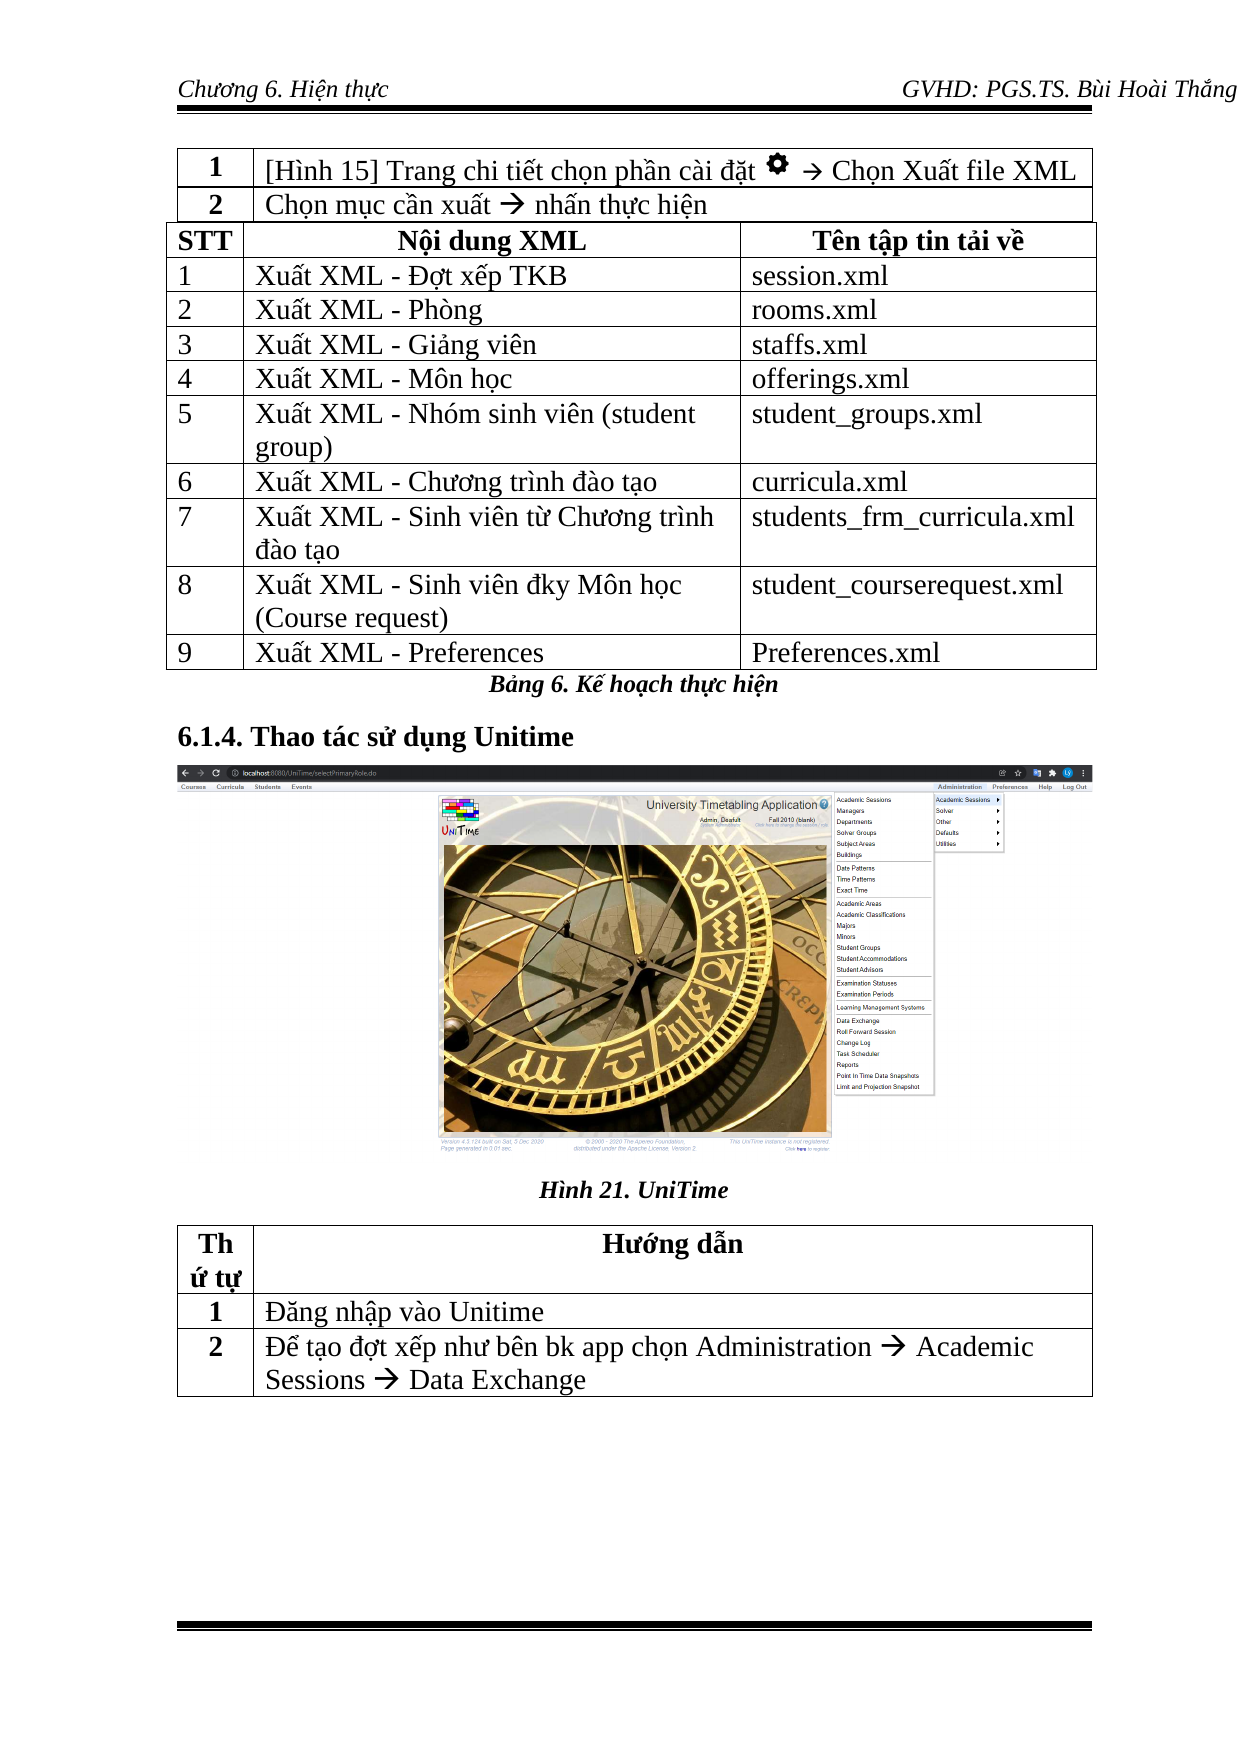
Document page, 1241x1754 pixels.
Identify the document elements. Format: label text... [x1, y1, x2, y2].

text Bảng 6. Kế hoạch thực hiện [177, 670, 1092, 698]
table_cell [Hình 15] Trang chi tiết chọn phần cài đặt Chọn Xuất file XML [254, 149, 1092, 186]
table_cell 1 [178, 1294, 253, 1328]
table_cell Xuất XML - Nhóm sinh viên (student group) [244, 396, 740, 463]
table_cell Xuất XML - Giảng viên [244, 327, 740, 360]
table_cell 7 [167, 499, 243, 566]
table_cell 2 [178, 188, 253, 221]
table_header Hướng dẫn [254, 1226, 1092, 1293]
table_cell Xuất XML - Sinh viên từ Chương trình đào tạo [244, 499, 740, 566]
table_cell 6 [167, 464, 243, 498]
table_header Thứ tự [178, 1226, 253, 1293]
picture [762, 148, 793, 179]
table_header STT [167, 223, 243, 257]
table_cell staffs.xml [741, 327, 1096, 360]
table_cell students_frm_curricula.xml [741, 499, 1096, 566]
table_cell Preferences.xml [741, 635, 1096, 668]
table_cell 9 [167, 635, 243, 668]
table_cell 4 [167, 361, 243, 395]
table_cell Xuất XML - Môn học [244, 361, 740, 395]
table_cell offerings.xml [741, 361, 1096, 395]
table_cell student_courserequest.xml [741, 567, 1096, 634]
table_cell 5 [167, 396, 243, 463]
text Thao tác sử dụng Unitime [177, 719, 1092, 753]
picture [177, 765, 1093, 1163]
table_cell Chọn mục cần xuất nhấn thực hiện [254, 188, 1092, 221]
table_cell 2 [178, 1329, 253, 1396]
table_cell Xuất XML - Chương trình đào tạo [244, 464, 740, 498]
table_cell Đăng nhập vào Unitime [254, 1294, 1092, 1328]
table_cell student_groups.xml [741, 396, 1096, 463]
table_cell rooms.xml [741, 292, 1096, 326]
table_cell Xuất XML - Phòng [244, 292, 740, 326]
table_cell 1 [178, 149, 253, 186]
table_cell Xuất XML - Preferences [244, 635, 740, 668]
table_cell curricula.xml [741, 464, 1096, 498]
text Hình 21. UniTime [177, 1176, 1092, 1204]
table_cell 1 [167, 258, 243, 291]
table_cell 2 [167, 292, 243, 326]
table_cell 8 [167, 567, 243, 634]
table_cell session.xml [741, 258, 1096, 291]
table_cell Xuất XML - Đợt xếp TKB [244, 258, 740, 291]
table_cell 3 [167, 327, 243, 360]
table_cell Xuất XML - Sinh viên đky Môn học (Course request) [244, 567, 740, 634]
table_header Nội dung XML [244, 223, 740, 257]
table_cell Để tạo đợt xếp như bên bk app chọn Administration Academic Sessions Data Exchange [254, 1329, 1092, 1396]
table_header Tên tập tin tải về [741, 223, 1096, 257]
